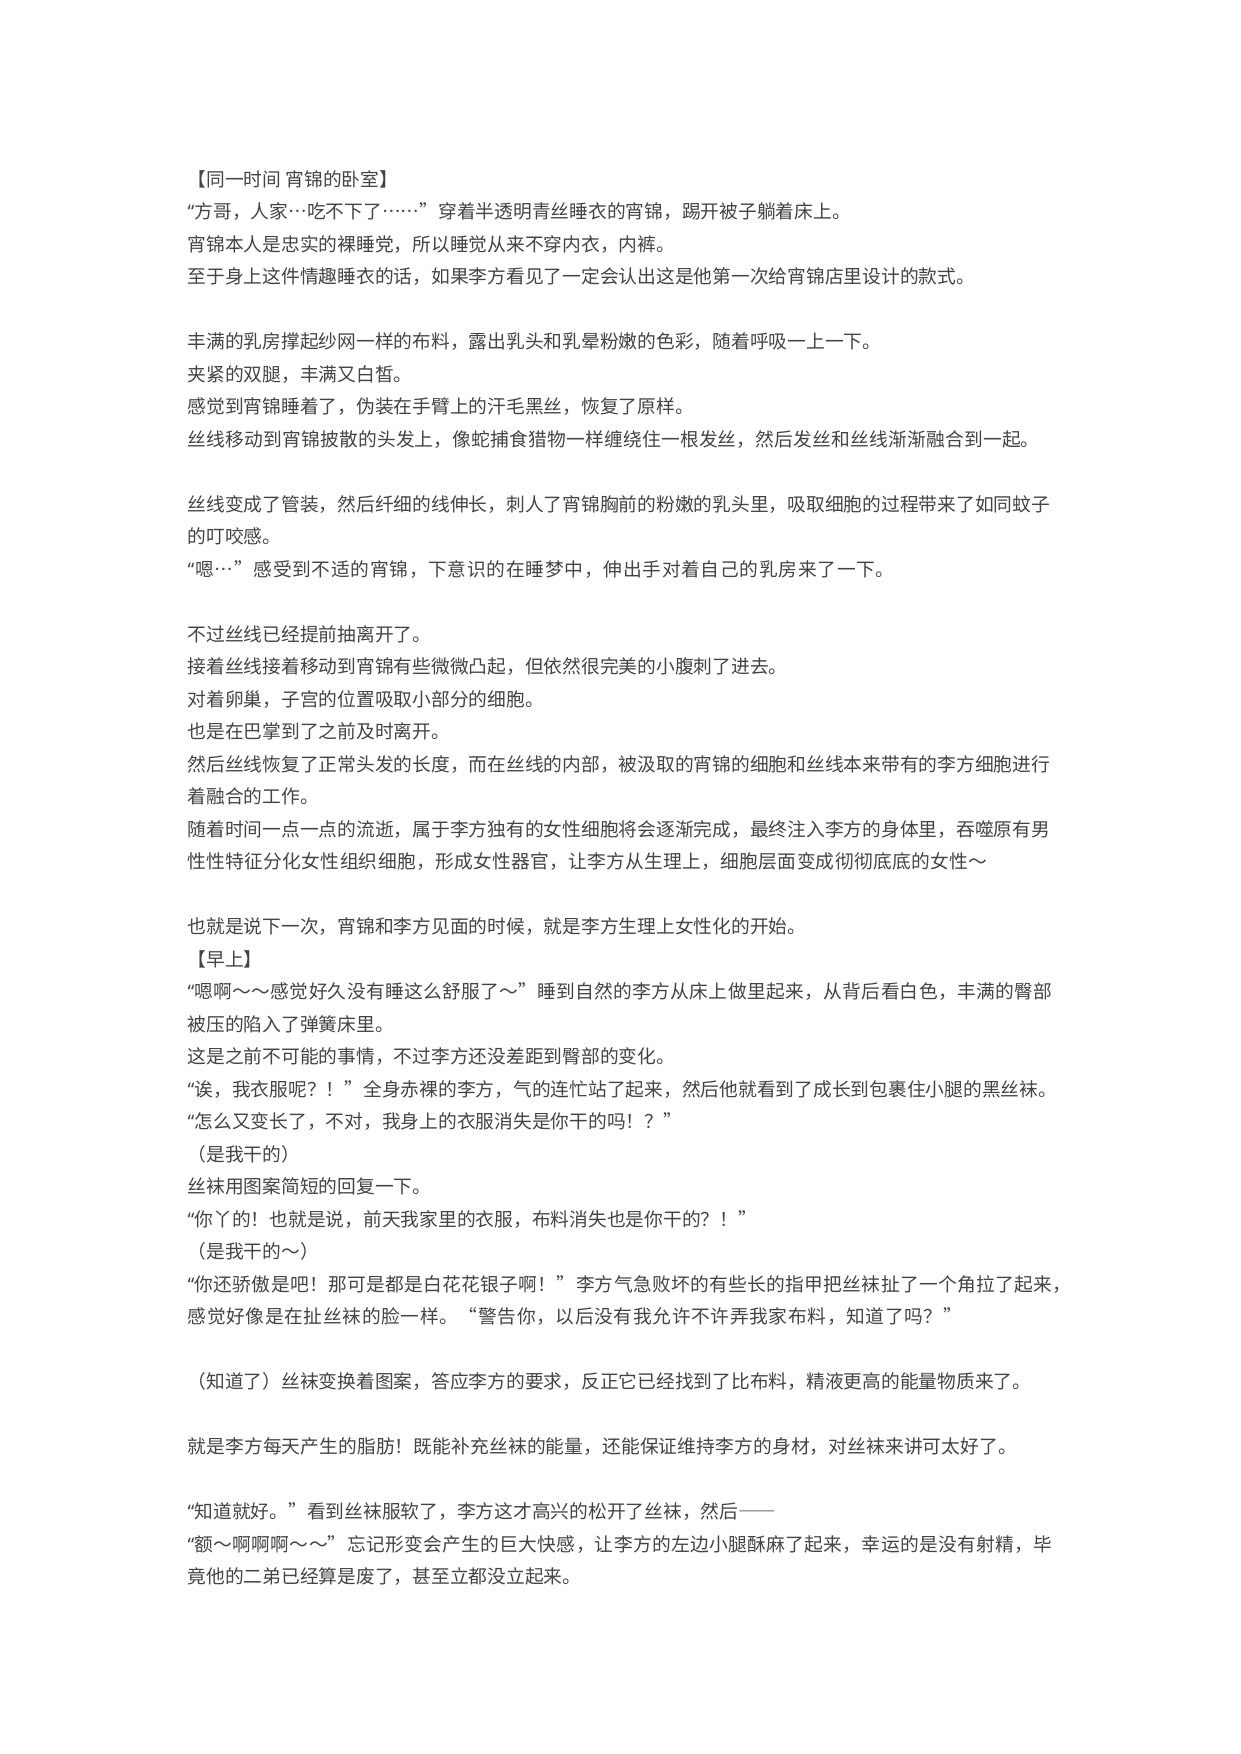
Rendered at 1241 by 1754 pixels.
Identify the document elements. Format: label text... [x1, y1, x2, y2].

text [187, 1087, 1053, 1592]
